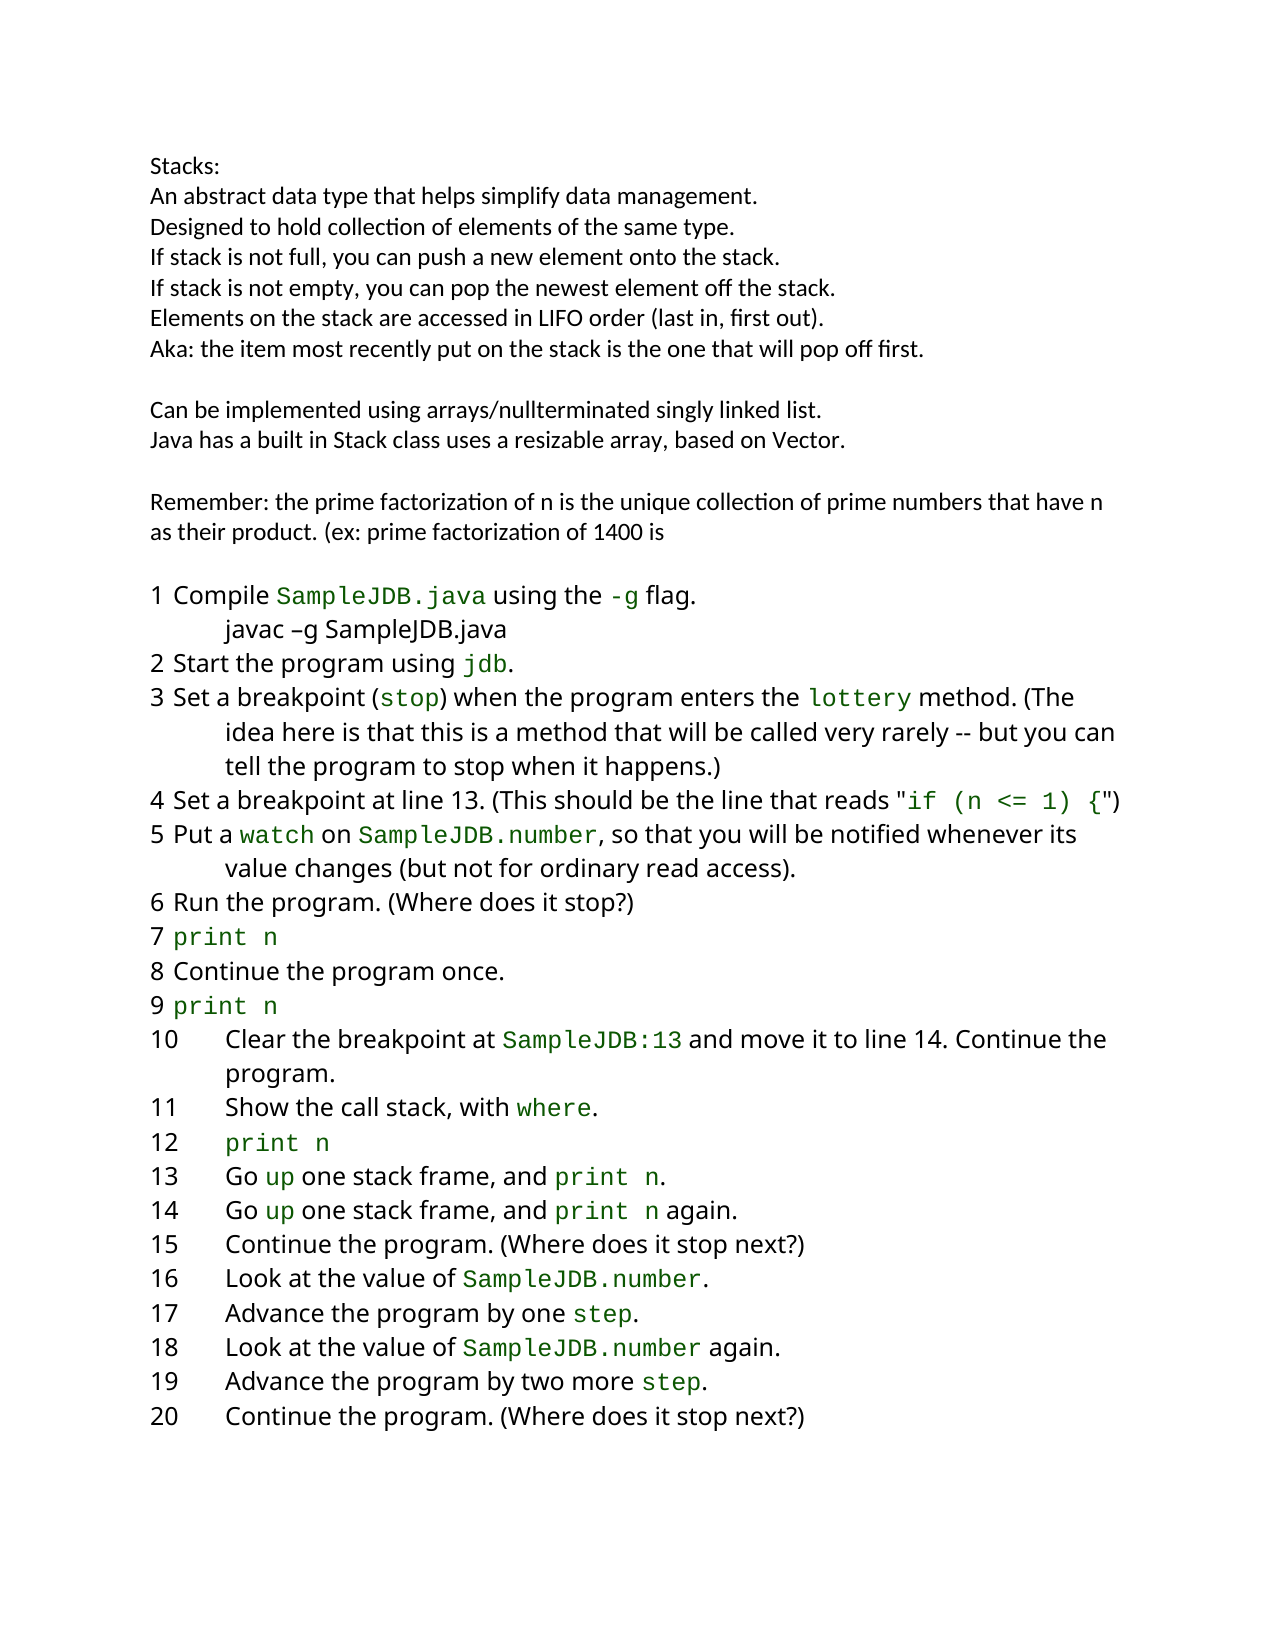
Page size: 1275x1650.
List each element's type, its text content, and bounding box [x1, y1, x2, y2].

list Advance the program by one step. [150, 1295, 1125, 1329]
list Continue the program once. [150, 953, 1125, 987]
text Designed to hold collection of elements of the same type. [150, 211, 1125, 242]
text Stacks: [150, 150, 1125, 181]
list Set a breakpoint (stop) when the program enters the lottery method. (The idea here is that this is a method that will be called very rarely -- but you can tell the program to stop when it happens.) [150, 680, 1125, 782]
text Elements on the stack are accessed in LIFO order (last in, first out). [150, 303, 1125, 333]
text Java has a built in Stack class uses a resizable array, based on Vector. [150, 425, 1125, 455]
list Run the program. (Where does it stop?) [150, 885, 1125, 919]
list Advance the program by two more step. [150, 1364, 1125, 1398]
text Remember: the prime factorization of n is the unique collection of prime numbers that have n as their product. (ex: prime factorization of 1400 is [150, 486, 1125, 547]
text If stack is not empty, you can pop the newest element off the stack. [150, 272, 1125, 303]
list Look at the value of SampleJDB.number. [150, 1261, 1125, 1295]
list Go up one stack frame, and print n again. [150, 1193, 1125, 1227]
list Set a breakpoint at line 13. (This should be the line that reads "if (n <= 1) {") [150, 782, 1125, 817]
text Aka: the item most recently put on the stack is the one that will pop off first. [150, 333, 1125, 364]
text If stack is not full, you can push a new element onto the stack. [150, 242, 1125, 272]
list Go up one stack frame, and print n. [150, 1158, 1125, 1193]
text An abstract data type that helps simplify data management. [150, 181, 1125, 211]
list Clear the breakpoint at SampleJDB:13 and move it to line 14. Continue the program. [150, 1022, 1125, 1090]
list print n [150, 1124, 1125, 1158]
list Compile SampleJDB.java using the -g flag. [150, 577, 1125, 612]
list Continue the program. (Where does it stop next?) [150, 1398, 1125, 1432]
list Start the program using jdb. [150, 646, 1125, 680]
list Put a watch on SampleJDB.number, so that you will be notified whenever its value changes (but not for ordinary read access). [150, 817, 1125, 885]
list print n [150, 919, 1125, 953]
list Show the call stack, with where. [150, 1090, 1125, 1124]
list Look at the value of SampleJDB.number again. [150, 1329, 1125, 1364]
text javac –g SampleJDB.java [225, 612, 1125, 646]
list print n [150, 987, 1125, 1022]
list Continue the program. (Where does it stop next?) [150, 1227, 1125, 1261]
text Can be implemented using arrays/nullterminated singly linked list. [150, 394, 1125, 425]
